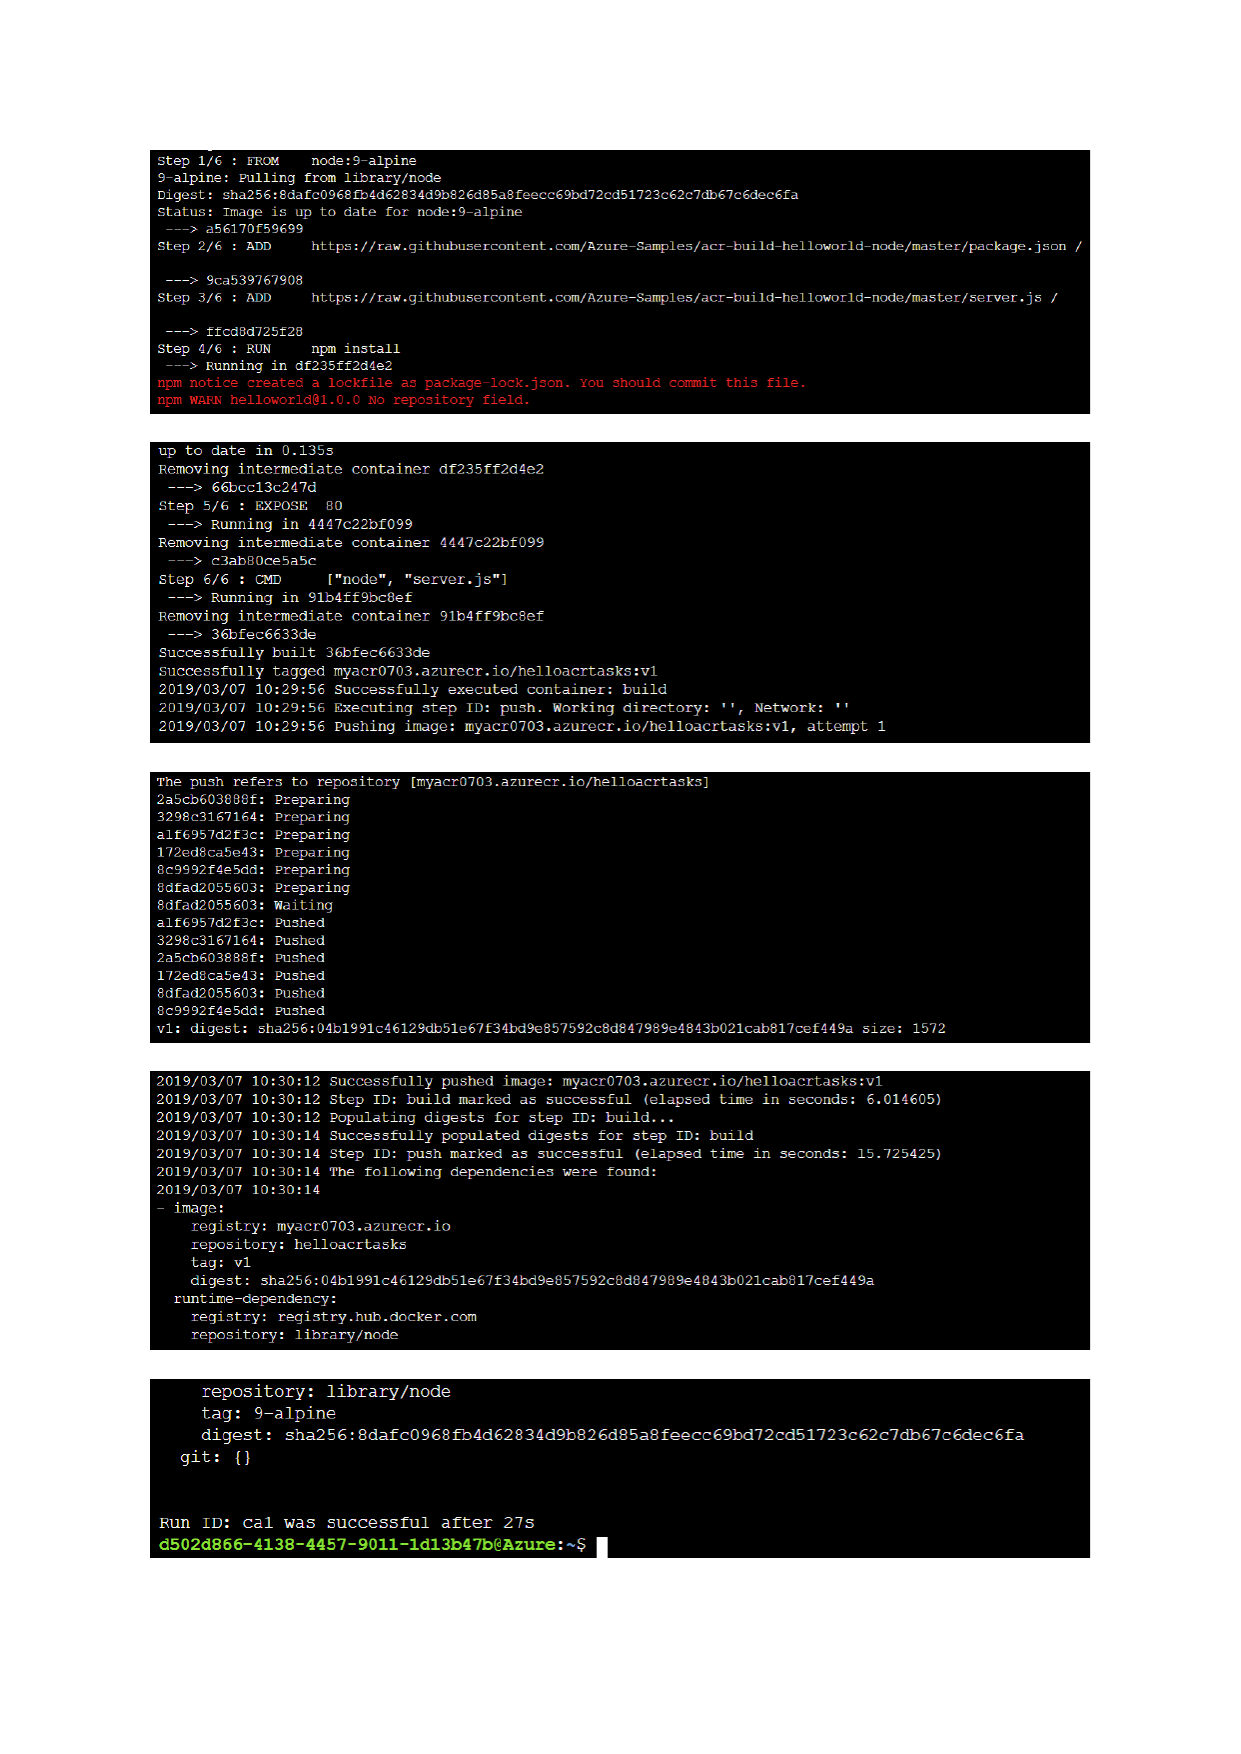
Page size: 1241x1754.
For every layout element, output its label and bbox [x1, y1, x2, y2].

picture [150, 1379, 1091, 1558]
picture [150, 772, 1091, 1043]
picture [150, 442, 1091, 743]
picture [150, 150, 1091, 414]
picture [150, 1071, 1091, 1350]
